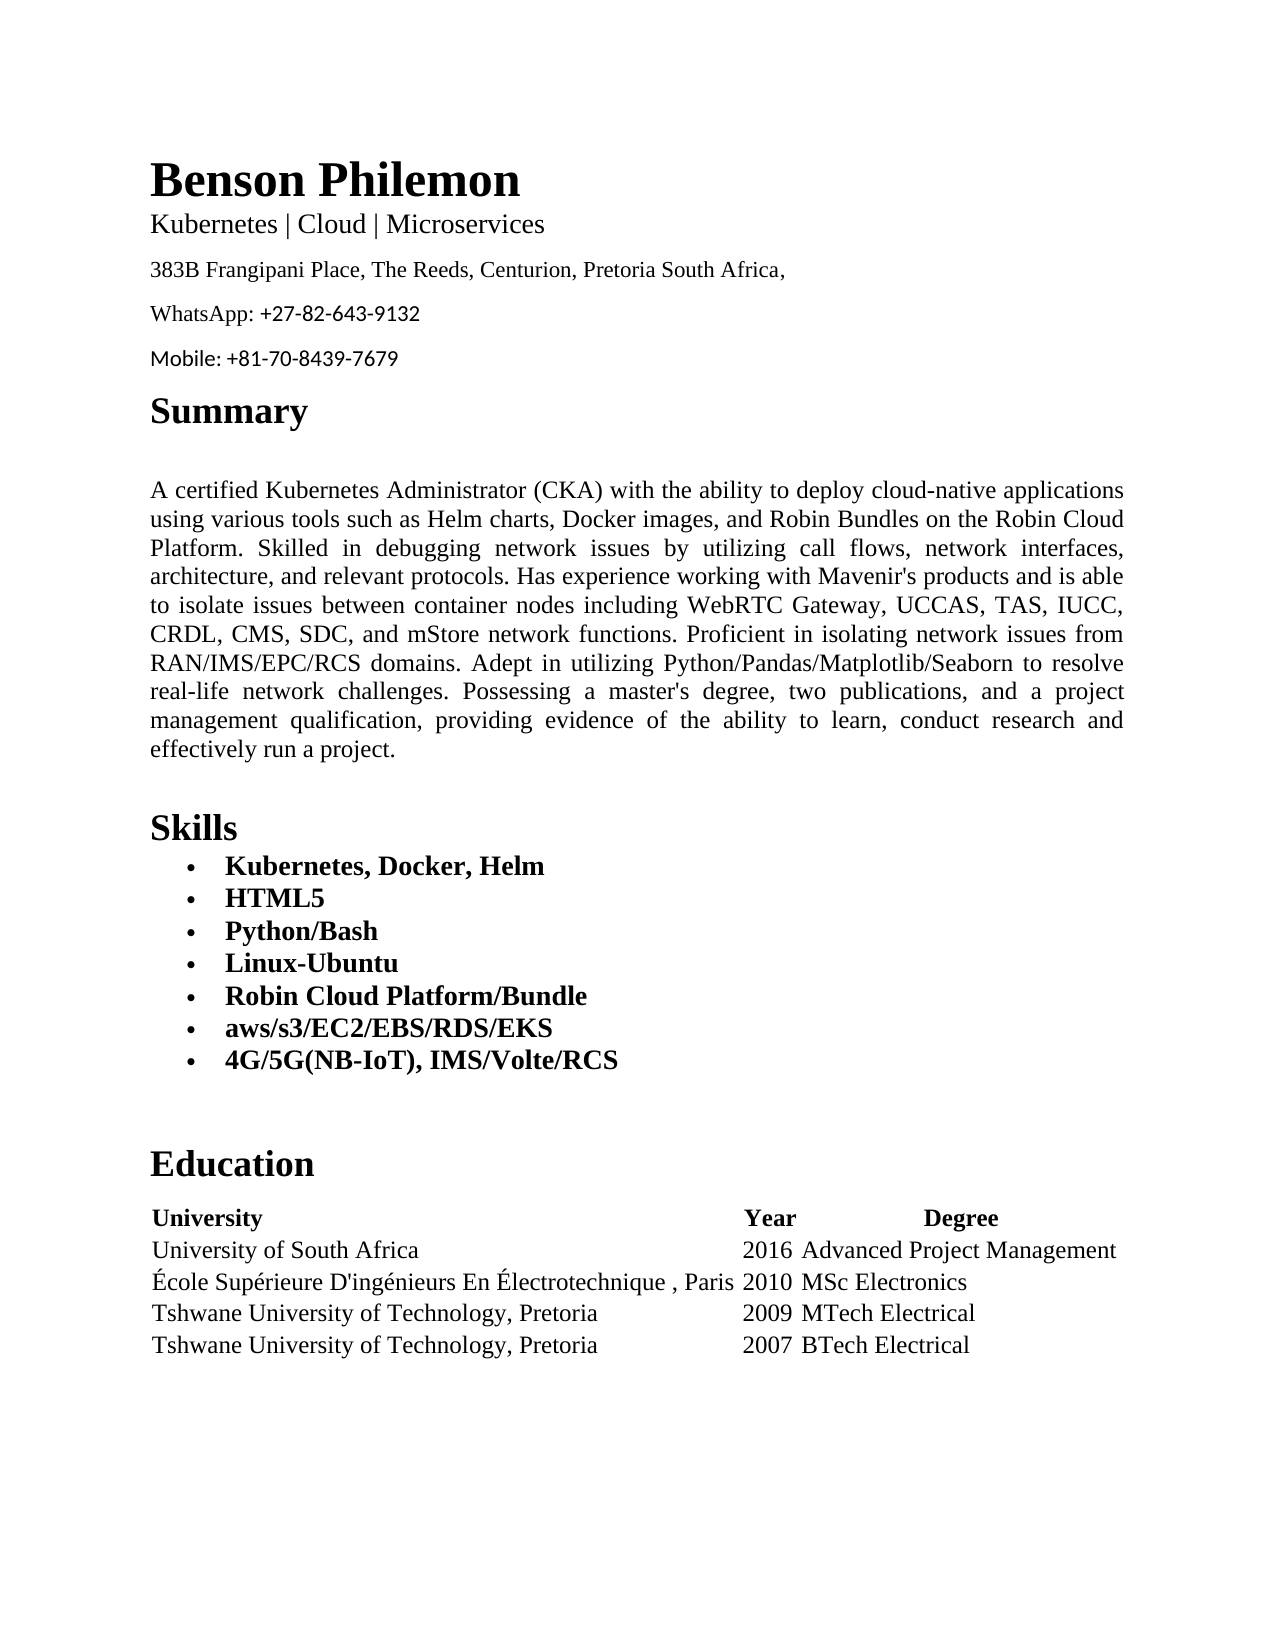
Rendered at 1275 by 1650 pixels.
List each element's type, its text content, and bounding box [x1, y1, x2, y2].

list HTML5 [187, 881, 1125, 914]
table_cell Tshwane University of Technology, Pretoria [150, 1329, 741, 1361]
text 383B Frangipani Place, The Reeds, Centurion, Pretoria South Africa, [150, 257, 1125, 283]
text Mobile: +81-70-8439-7679 [150, 344, 1125, 372]
table_cell University of South Africa [150, 1233, 741, 1265]
text Summary [150, 389, 1125, 432]
text Education [150, 1141, 1125, 1184]
table_cell BTech Electrical [800, 1329, 1123, 1361]
table_cell MSc Electronics [800, 1265, 1123, 1297]
table_cell 2010 [741, 1265, 799, 1297]
text Benson Philemon [150, 150, 1125, 207]
text Kubernetes | Cloud | Microservices [150, 207, 1125, 240]
table_header Year [741, 1201, 799, 1233]
table_header Degree [800, 1201, 1123, 1233]
table_cell 2007 [741, 1329, 799, 1361]
list Python/Bash [187, 914, 1125, 946]
list Linux-Ubuntu [187, 946, 1125, 978]
table_cell Advanced Project Management [800, 1233, 1123, 1265]
text A certified Kubernetes Administrator (CKA) with the ability to deploy cloud-native applications using various tools such as Helm charts, Docker images, and Robin Bundles on the Robin Cloud Platform. Skilled in debugging network issues by utilizing call flows, network interfaces, architecture, and relevant protocols. Has experience working with Mavenir's products and is able to isolate issues between container nodes including WebRTC Gateway, UCCAS, TAS, IUCC, CRDL, CMS, SDC, and mStore network functions. Proficient in isolating network issues from RAN/IMS/EPC/RCS domains. Adept in utilizing Python/Pandas/Matplotlib/Seaborn to resolve real-life network challenges. Possessing a master's degree, two publications, and a project management qualification, providing evidence of the ability to learn, conduct research and effectively run a project. [150, 475, 1125, 763]
table_cell École Supérieure D'ingénieurs En Électrotechnique , Paris [150, 1265, 741, 1297]
table_cell 2016 [741, 1233, 799, 1265]
table_cell Tshwane University of Technology, Pretoria [150, 1297, 741, 1329]
table_cell MTech Electrical [800, 1297, 1123, 1329]
table_cell 2009 [741, 1297, 799, 1329]
text Skills [150, 806, 1125, 849]
list Kubernetes, Docker, Helm [187, 849, 1125, 881]
text WhatsApp: +27-82-643-9132 [150, 299, 1125, 328]
table_header University [150, 1201, 741, 1233]
list aws/s3/EC2/EBS/RDS/EKS [187, 1011, 1125, 1043]
list 4G/5G(NB-IoT), IMS/Volte/RCS [187, 1043, 1125, 1076]
list Robin Cloud Platform/Bundle [187, 978, 1125, 1011]
